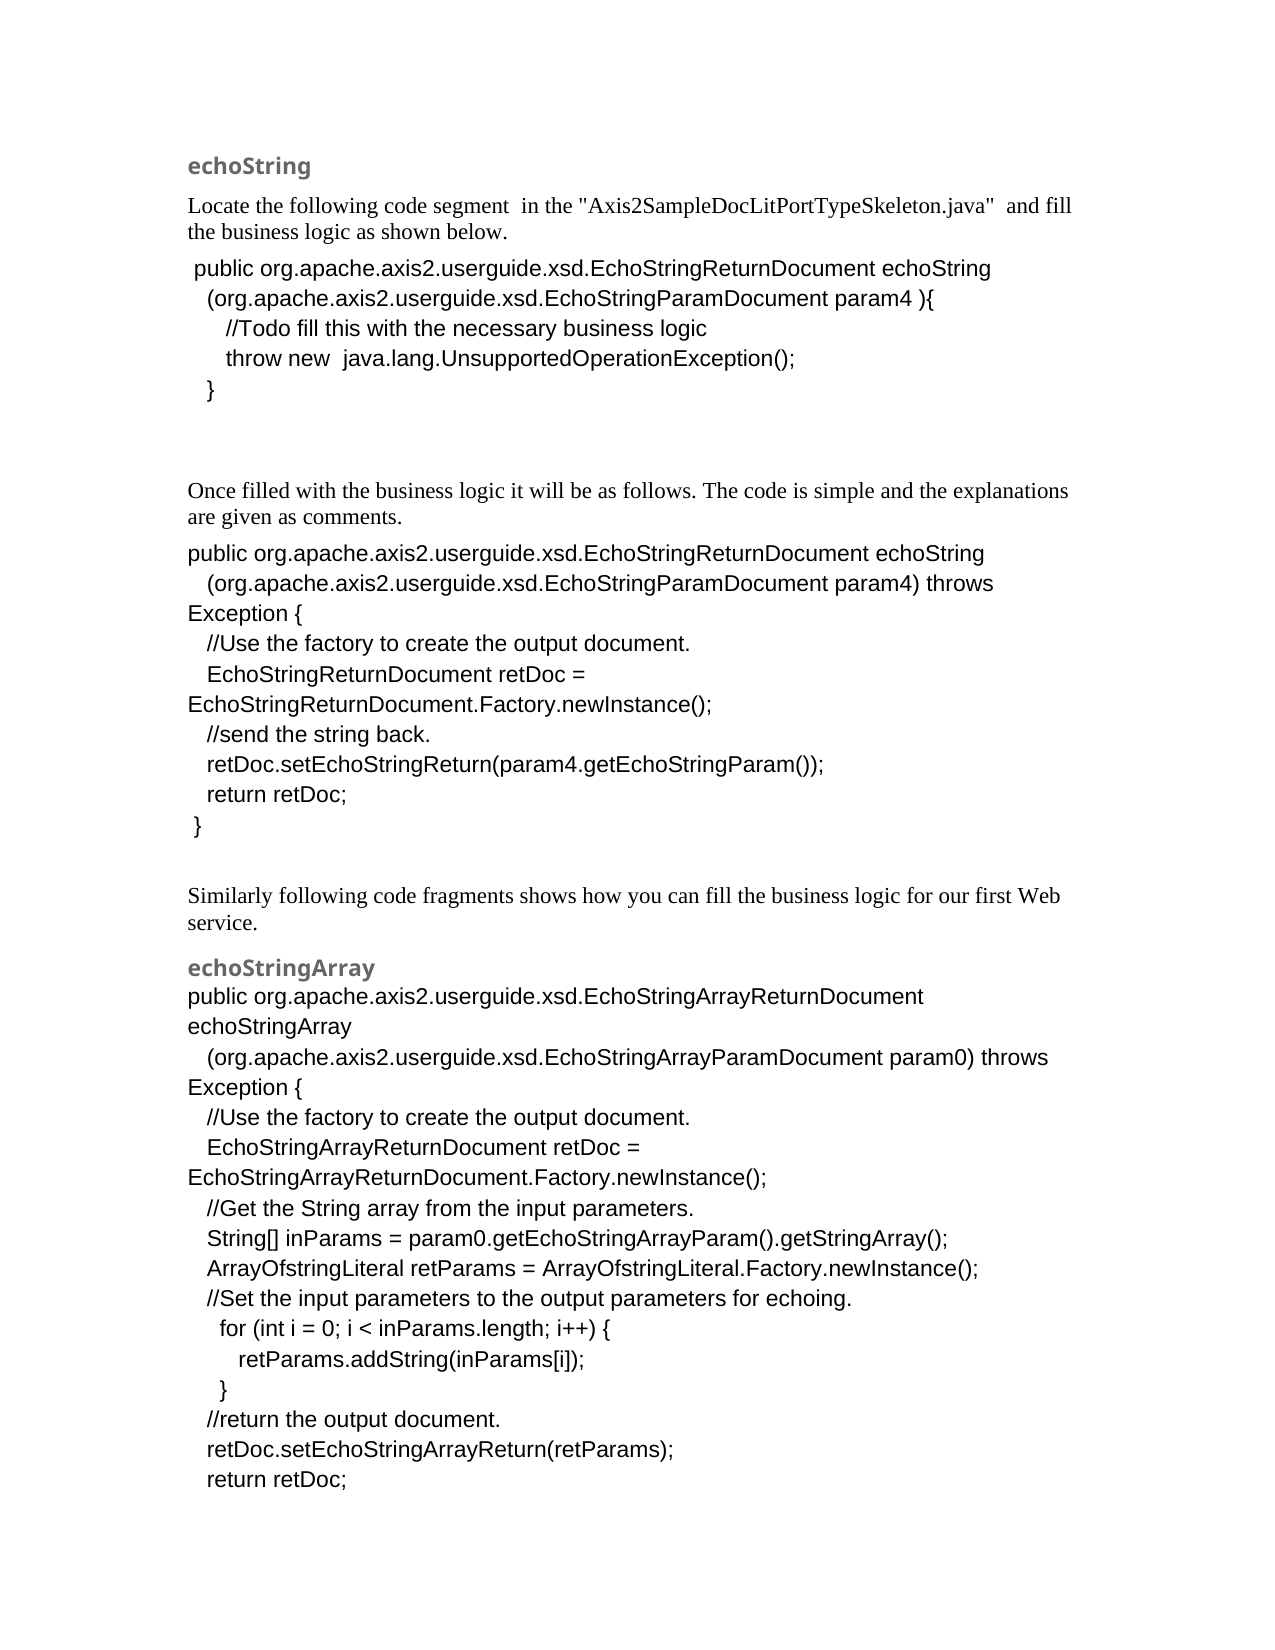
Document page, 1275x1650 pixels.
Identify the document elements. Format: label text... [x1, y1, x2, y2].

text } [187, 812, 1087, 838]
text return retDoc; [187, 1466, 1087, 1493]
text retDoc.setEchoStringArrayReturn(retParams); [187, 1436, 1087, 1463]
text String[] inParams = param0.getEchoStringArrayParam().getStringArray(); [187, 1225, 1087, 1251]
text ArrayOfstringLiteral retParams = ArrayOfstringLiteral.Factory.newInstance(); [187, 1255, 1087, 1281]
text EchoStringReturnDocument retDoc = EchoStringReturnDocument.Factory.newInstance(); [187, 661, 1087, 717]
text Locate the following code segment in the "Axis2SampleDocLitPortTypeSkeleton.java" and fill the business logic as shown below. [187, 192, 1087, 244]
text public org.apache.axis2.userguide.xsd.EchoStringReturnDocument echoString [187, 255, 1087, 281]
text (org.apache.axis2.userguide.xsd.EchoStringArrayParamDocument param0) throws Exception { [187, 1043, 1087, 1100]
text Similarly following code fragments shows how you can fill the business logic for our first Web service. [187, 882, 1087, 935]
text //Todo fill this with the necessary business logic [187, 315, 1087, 342]
text } [187, 1376, 1087, 1402]
text for (int i = 0; i < inParams.length; i++) { [187, 1315, 1087, 1342]
text } [187, 376, 1087, 402]
subtitle echoString [187, 150, 1087, 181]
text retDoc.setEchoStringReturn(param4.getEchoStringParam()); [187, 751, 1087, 778]
text //Use the factory to create the output document. [187, 630, 1087, 657]
text return retDoc; [187, 781, 1087, 808]
text public org.apache.axis2.userguide.xsd.EchoStringReturnDocument echoString [187, 540, 1087, 566]
text //Get the String array from the input parameters. [187, 1194, 1087, 1221]
text (org.apache.axis2.userguide.xsd.EchoStringParamDocument param4 ){ [187, 285, 1087, 311]
text //send the string back. [187, 721, 1087, 747]
text Once filled with the business logic it will be as follows. The code is simple and the explanations are given as comments. [187, 477, 1087, 529]
text //Set the input parameters to the output parameters for echoing. [187, 1285, 1087, 1312]
text //Use the factory to create the output document. [187, 1104, 1087, 1130]
subtitle echoStringArray [187, 952, 1087, 983]
text (org.apache.axis2.userguide.xsd.EchoStringParamDocument param4) throws Exception { [187, 570, 1087, 627]
text EchoStringArrayReturnDocument retDoc = EchoStringArrayReturnDocument.Factory.newInstance(); [187, 1134, 1087, 1191]
text retParams.addString(inParams[i]); [187, 1346, 1087, 1372]
text //return the output document. [187, 1406, 1087, 1432]
text throw new java.lang.UnsupportedOperationException(); [187, 345, 1087, 372]
text public org.apache.axis2.userguide.xsd.EchoStringArrayReturnDocument echoStringArray [187, 983, 1087, 1040]
